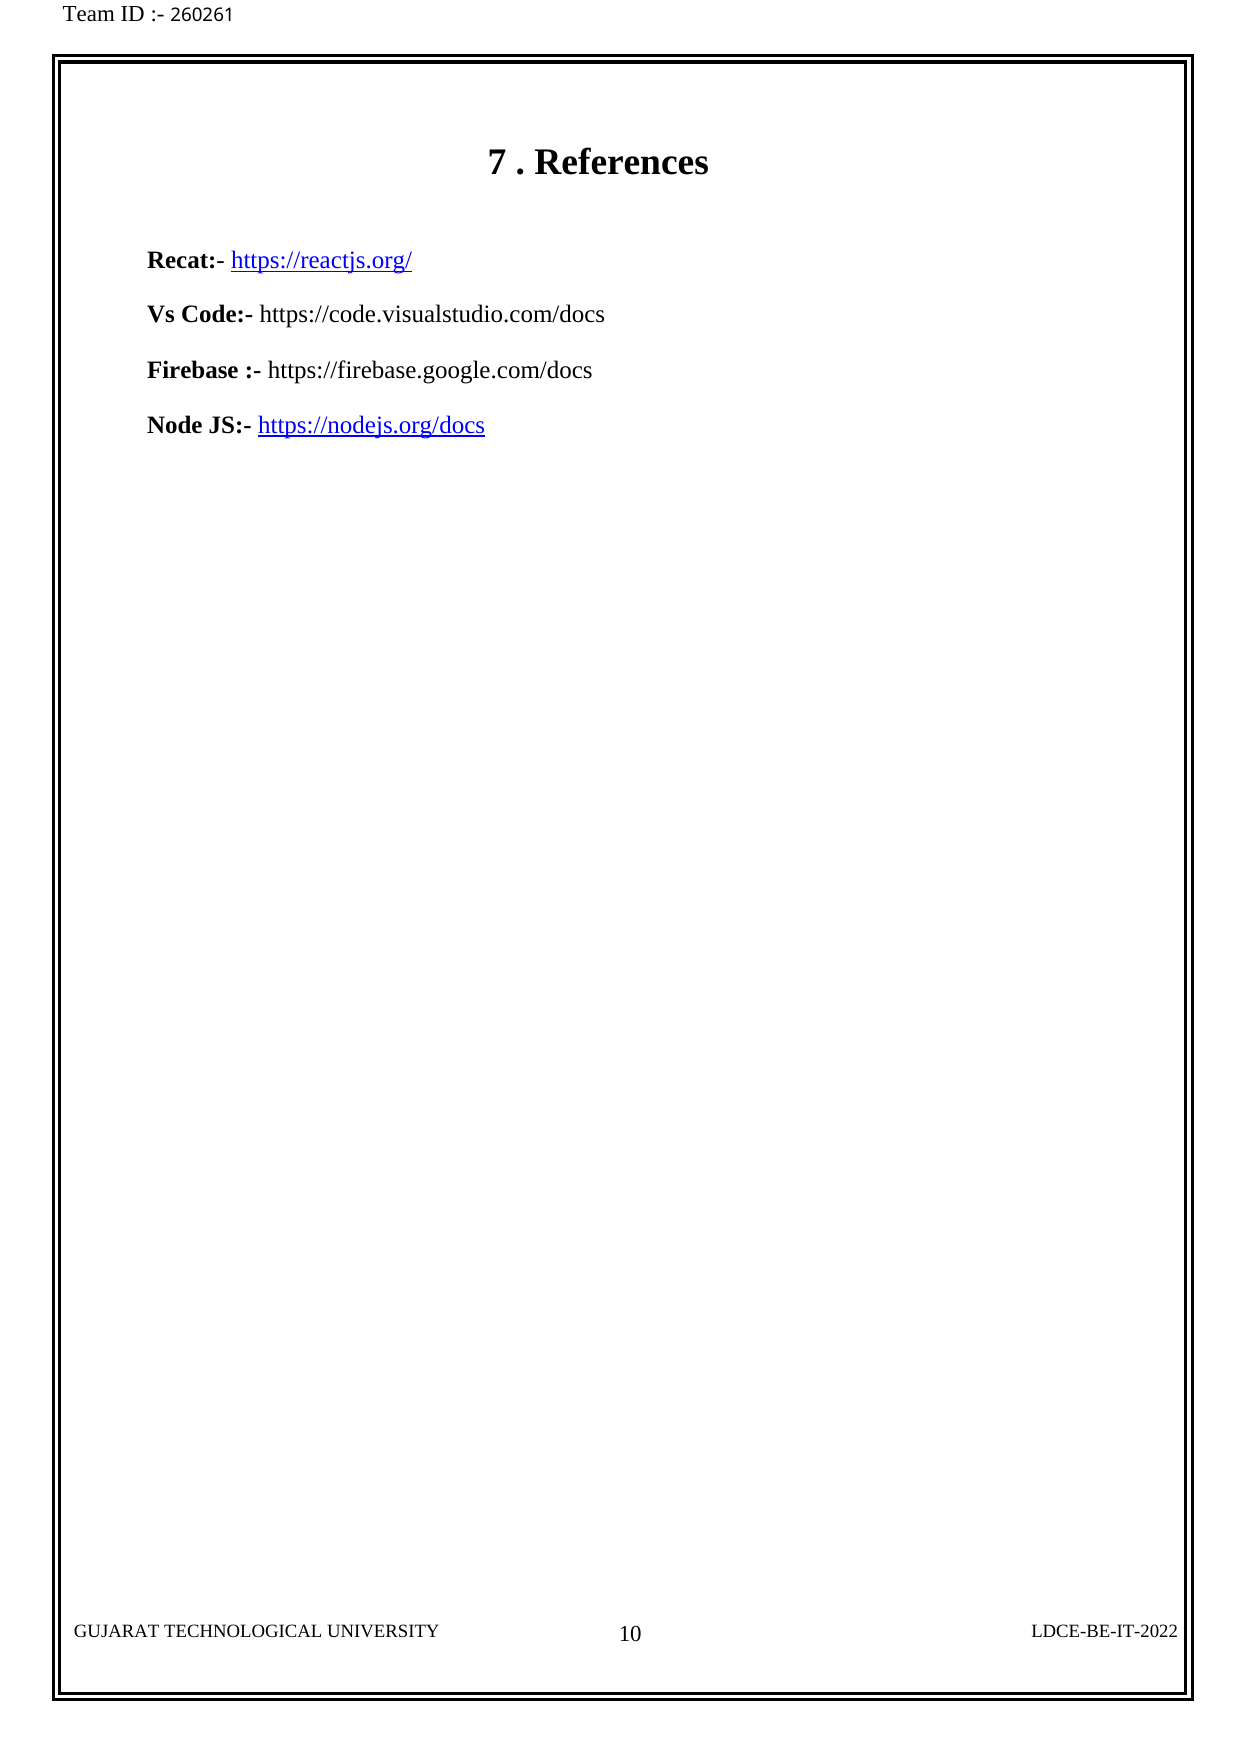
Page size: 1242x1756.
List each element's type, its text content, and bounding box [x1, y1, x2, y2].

text Recat:- https://reactjs.org/ [147, 246, 1184, 274]
text Node JS:- https://nodejs.org/docs [147, 410, 681, 439]
text 7 . References [195, 139, 1001, 182]
text Vs Code:- https://code.visualstudio.com/docs Firebase :- https://firebase.google.com/docs [147, 299, 681, 384]
